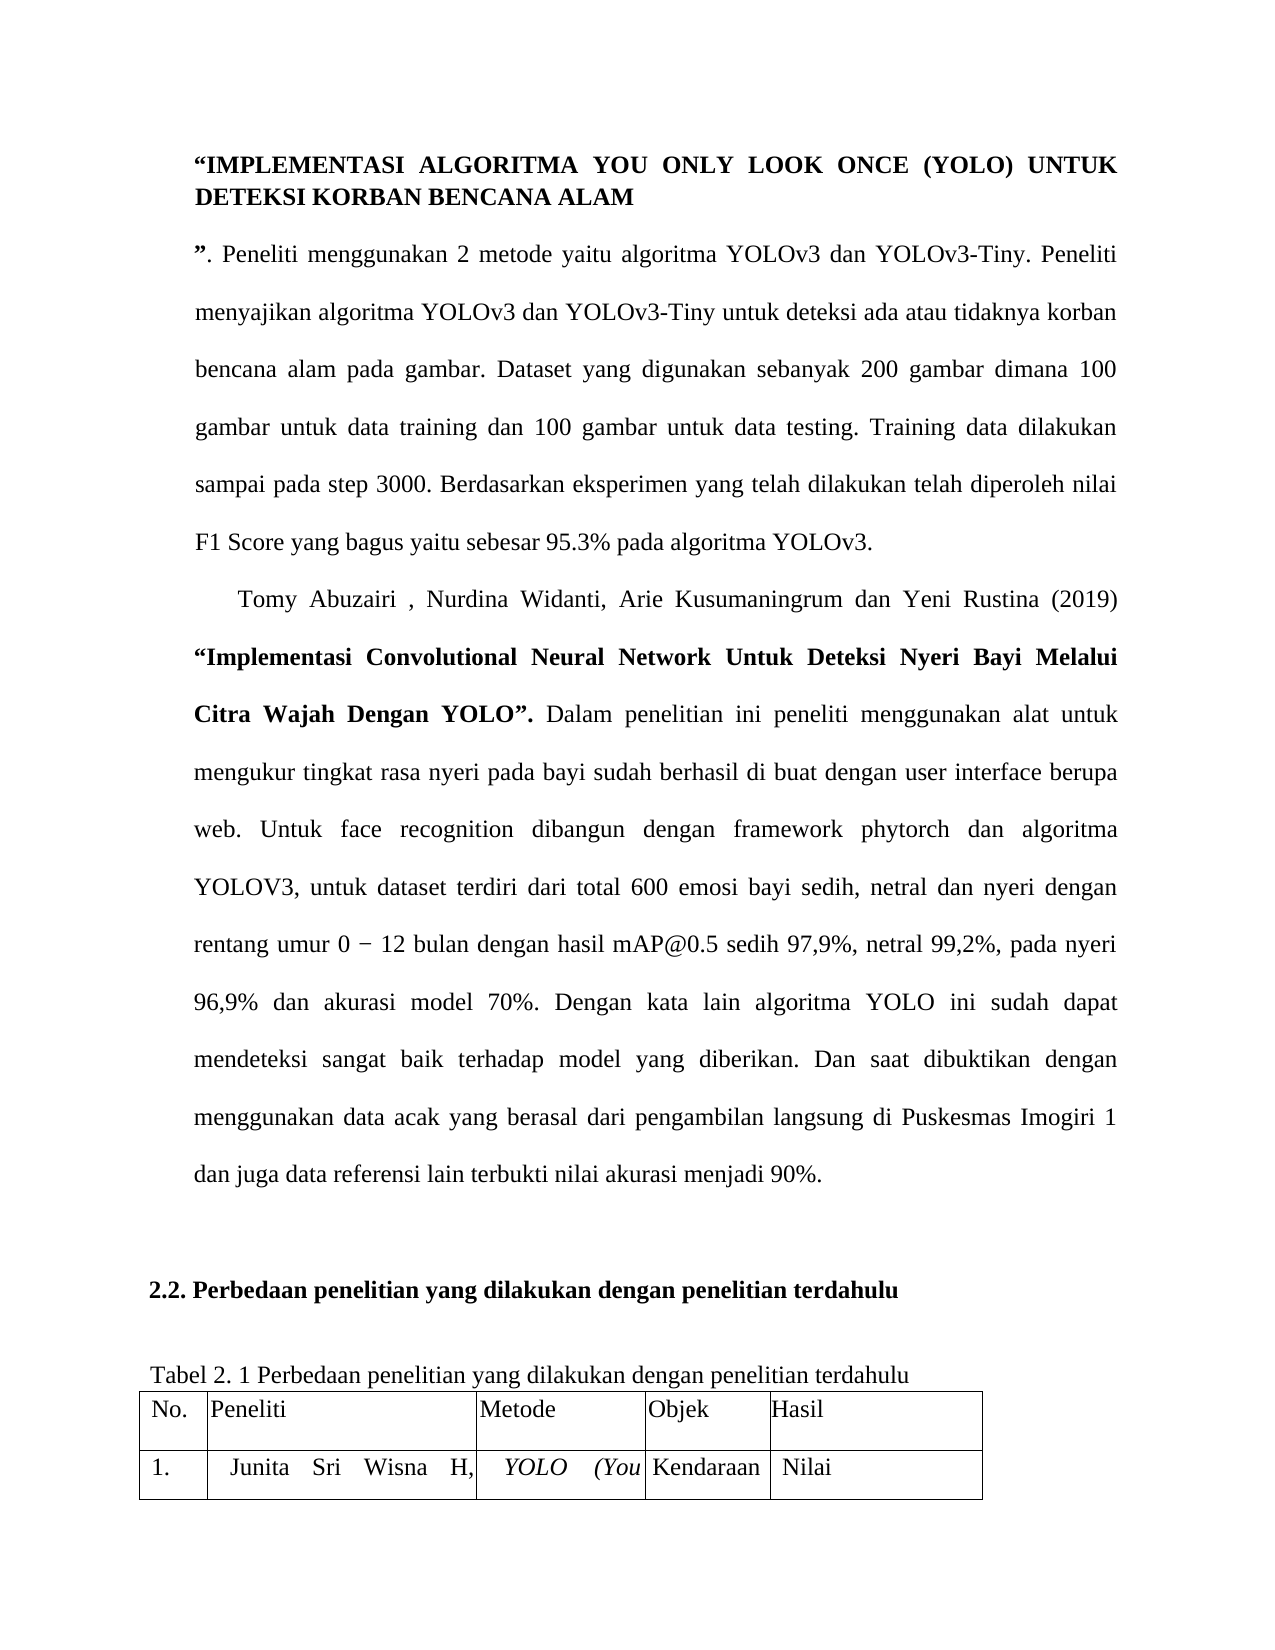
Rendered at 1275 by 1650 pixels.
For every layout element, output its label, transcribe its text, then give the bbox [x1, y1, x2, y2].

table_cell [208, 1451, 476, 1499]
text ”. Peneliti menggunakan 2 metode yaitu algoritma YOLOv3 dan YOLOv3-Tiny. Peneliti menyajikan algoritma YOLOv3 dan YOLOv3-Tiny untuk deteksi ada atau tidaknya korban bencana alam pada gambar. Dataset yang digunakan sebanyak 200 gambar dimana 100 gambar untuk data training dan 100 gambar untuk data testing. Training data dilakukan sampai pada step 3000. Berdasarkan eksperimen yang telah dilakukan telah diperoleh nilai F1 Score yang bagus yaitu sebesar 95.3% pada algoritma YOLOv3. [194, 239, 1118, 556]
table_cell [477, 1451, 645, 1499]
text Tabel 2. 1 Perbedaan penelitian yang dilakukan dengan penelitian terdahulu [150, 1360, 1097, 1388]
table_cell 1. [140, 1451, 207, 1499]
table_header Hasil [771, 1392, 900, 1450]
text 2.2. Perbedaan penelitian yang dilakukan dengan penelitian terdahulu [148, 1275, 1118, 1304]
table_cell Kendaraan [646, 1451, 770, 1499]
text Tomy Abuzairi , Nurdina Widanti, Arie Kusumaningrum dan Yeni Rustina (2019) “Implementasi Convolutional Neural Network Untuk Deteksi Nyeri Bayi Melalui Citra Wajah Dengan YOLO”. Dalam penelitian ini peneliti menggunakan alat untuk mengukur tingkat rasa nyeri pada bayi sudah berhasil di buat dengan user interface berupa web. Untuk face recognition dibangun dengan framework phytorch dan algoritma YOLOV3, untuk dataset terdiri dari total 600 emosi bayi sedih, netral dan nyeri dengan rentang umur 0 − 12 bulan dengan hasil mAP@0.5 sedih 97,9%, netral 99,2%, pada nyeri 96,9% dan akurasi model 70%. Dengan kata lain algoritma YOLO ini sudah dapat mendeteksi sangat baik terhadap model yang diberikan. Dan saat dibuktikan dengan menggunakan data acak yang berasal dari pengambilan langsung di Puskesmas Imogiri 1 dan juga data referensi lain terbukti nilai akurasi menjadi 90%. [194, 584, 1118, 1188]
table_header No. [140, 1392, 207, 1450]
table_header Objek [646, 1392, 770, 1450]
table_header Metode [477, 1392, 645, 1450]
table_cell [900, 1451, 982, 1499]
text “IMPLEMENTASI ALGORITMA YOU ONLY LOOK ONCE (YOLO) UNTUK DETEKSI KORBAN BENCANA ALAM [194, 150, 1118, 210]
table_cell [771, 1451, 900, 1499]
table_header [900, 1392, 982, 1450]
table_header Peneliti [208, 1392, 476, 1450]
